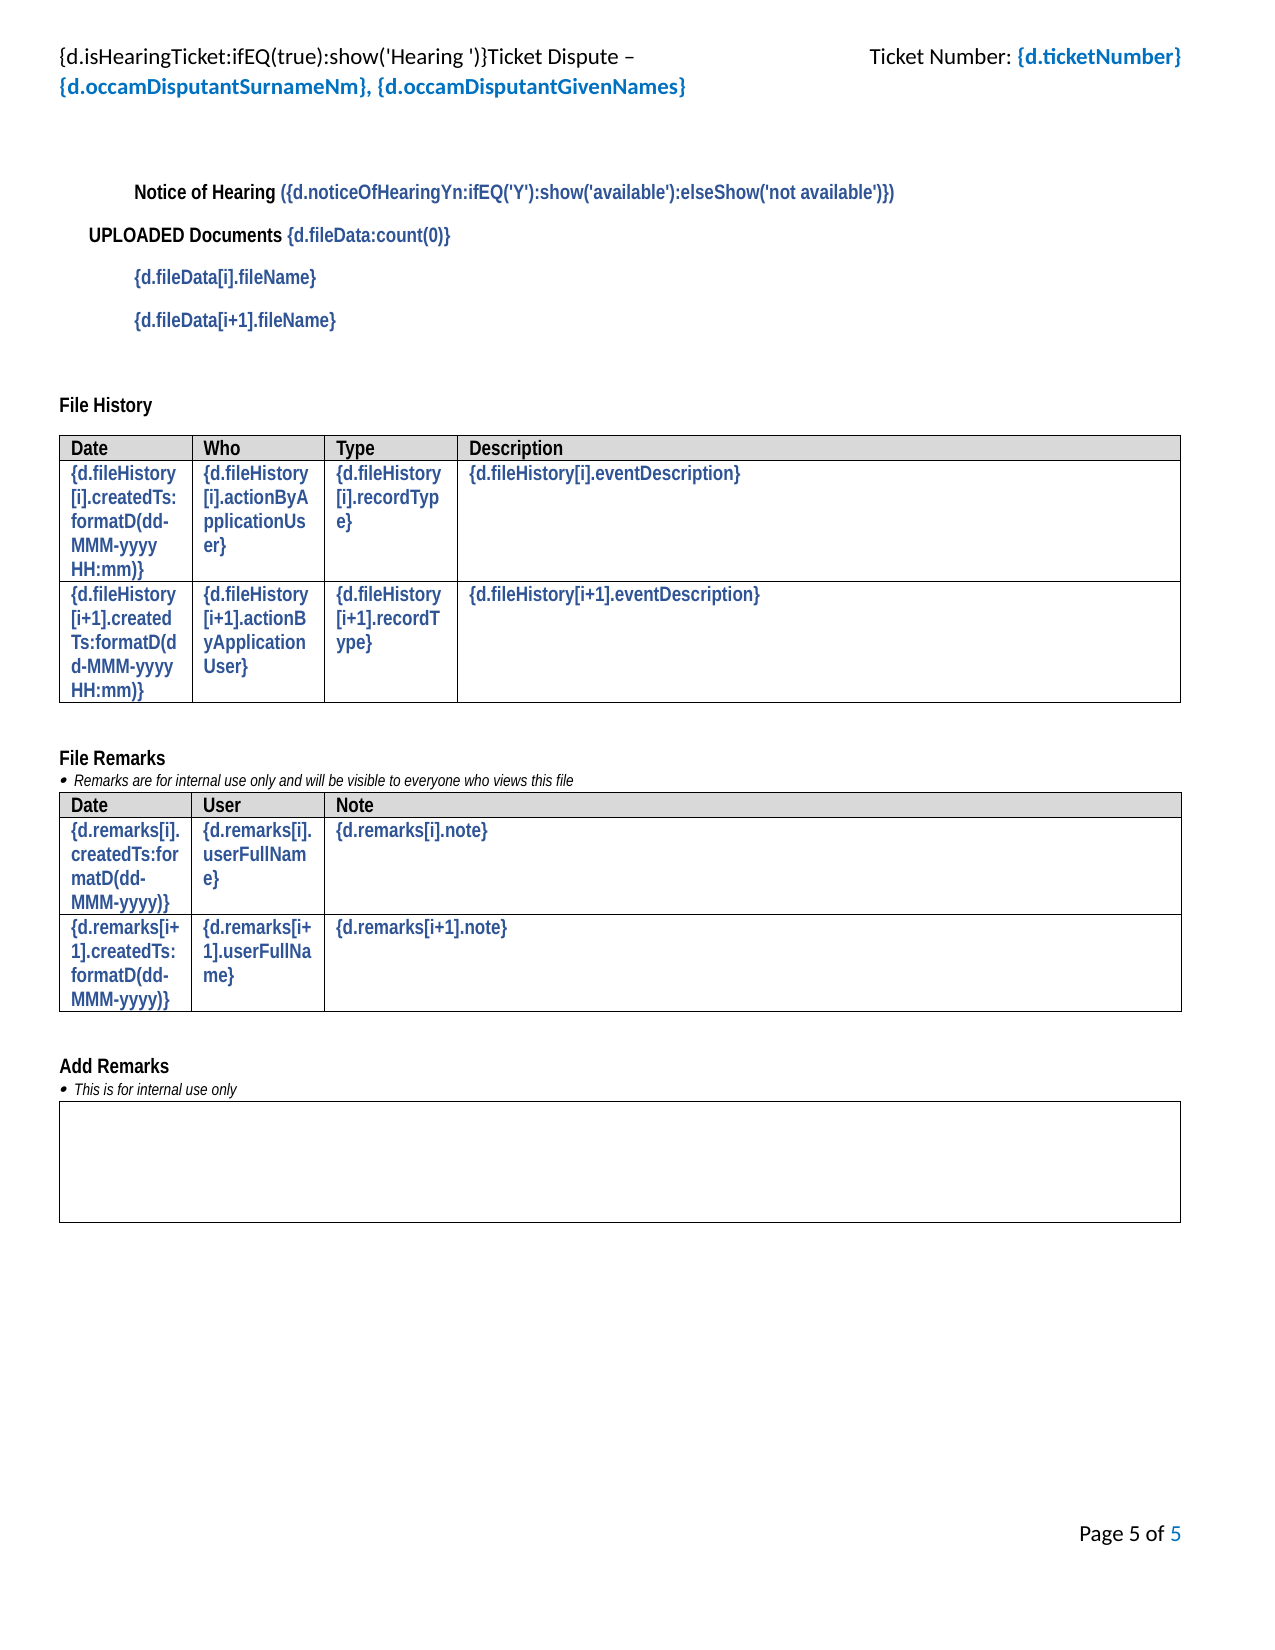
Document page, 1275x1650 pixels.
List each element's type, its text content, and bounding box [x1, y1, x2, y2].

list This is for internal use only [59, 1080, 1181, 1099]
table_header Type [325, 436, 457, 460]
table_cell {d.fileHistory[i].eventDescription} [458, 461, 1180, 581]
table_cell {d.remarks[i].note} [325, 818, 1181, 914]
table_header Description [458, 436, 1180, 460]
text {d.fileData[i].fileName} [134, 265, 1181, 289]
list Remarks are for internal use only and will be visible to everyone who views this file [59, 771, 1181, 791]
table_header User [192, 793, 324, 817]
table_cell {d.fileHistory[i+1].createdTs:formatD(dd-MMM-yyyy HH:mm)} [60, 582, 192, 702]
table_cell {d.fileHistory[i+1].eventDescription} [458, 582, 1180, 702]
text File History [59, 393, 1181, 417]
table_header Who [193, 436, 324, 460]
text Notice of Hearing ({d.noticeOfHearingYn:ifEQ('Y'):show('available'):elseShow('not available')}) [134, 180, 1181, 204]
table_cell {d.remarks[i].createdTs:formatD(dd-MMM-yyyy)} [60, 818, 191, 914]
table_cell {d.remarks[i].userFullName} [192, 818, 324, 914]
table_cell {d.remarks[i+1].createdTs:formatD(dd-MMM-yyyy)} [60, 915, 191, 1011]
text UPLOADED Documents {d.fileData:count(0)} [89, 223, 1181, 247]
table_cell {d.fileHistory[i].recordType} [325, 461, 457, 581]
table_header Date [60, 436, 192, 460]
table_cell {d.fileHistory[i].actionByApplicationUser} [193, 461, 324, 581]
table_cell {d.fileHistory[i+1].recordType} [325, 582, 457, 702]
text File Remarks [59, 745, 1181, 769]
table_header Date [60, 793, 191, 817]
table_cell {d.fileHistory[i].createdTs:formatD(dd-MMM-yyyy HH:mm)} [60, 461, 192, 581]
table_cell {d.remarks[i+1].note} [325, 915, 1181, 1011]
text Add Remarks [59, 1054, 1181, 1078]
table_header Note [325, 793, 1181, 817]
text {d.fileData[i+1].fileName} [134, 308, 1181, 332]
table_cell {d.fileHistory[i+1].actionByApplicationUser} [193, 582, 324, 702]
table_cell {d.remarks[i+1].userFullName} [192, 915, 324, 1011]
table_header [60, 1102, 1180, 1222]
